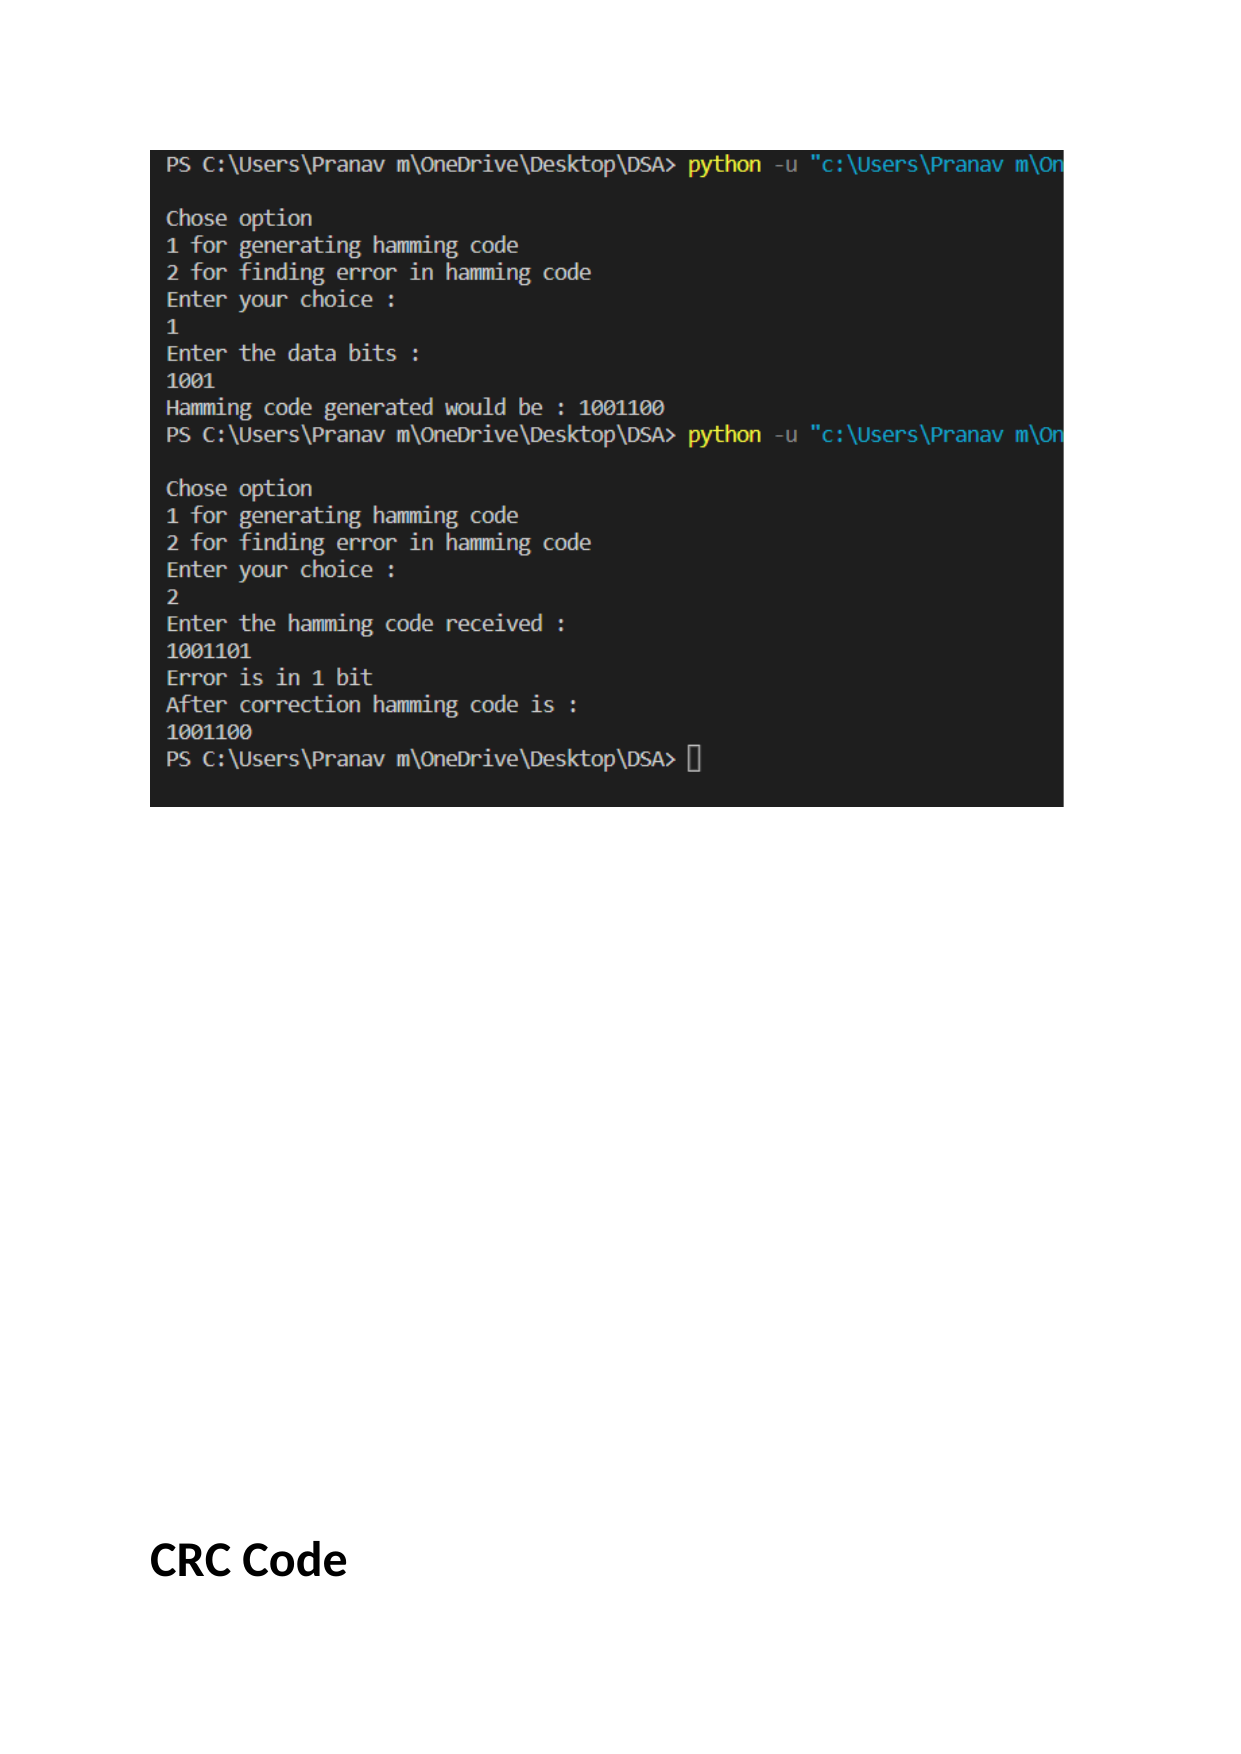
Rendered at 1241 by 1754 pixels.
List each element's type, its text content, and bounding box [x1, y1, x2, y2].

picture [150, 150, 1064, 807]
text CRC Code [150, 1528, 1090, 1589]
